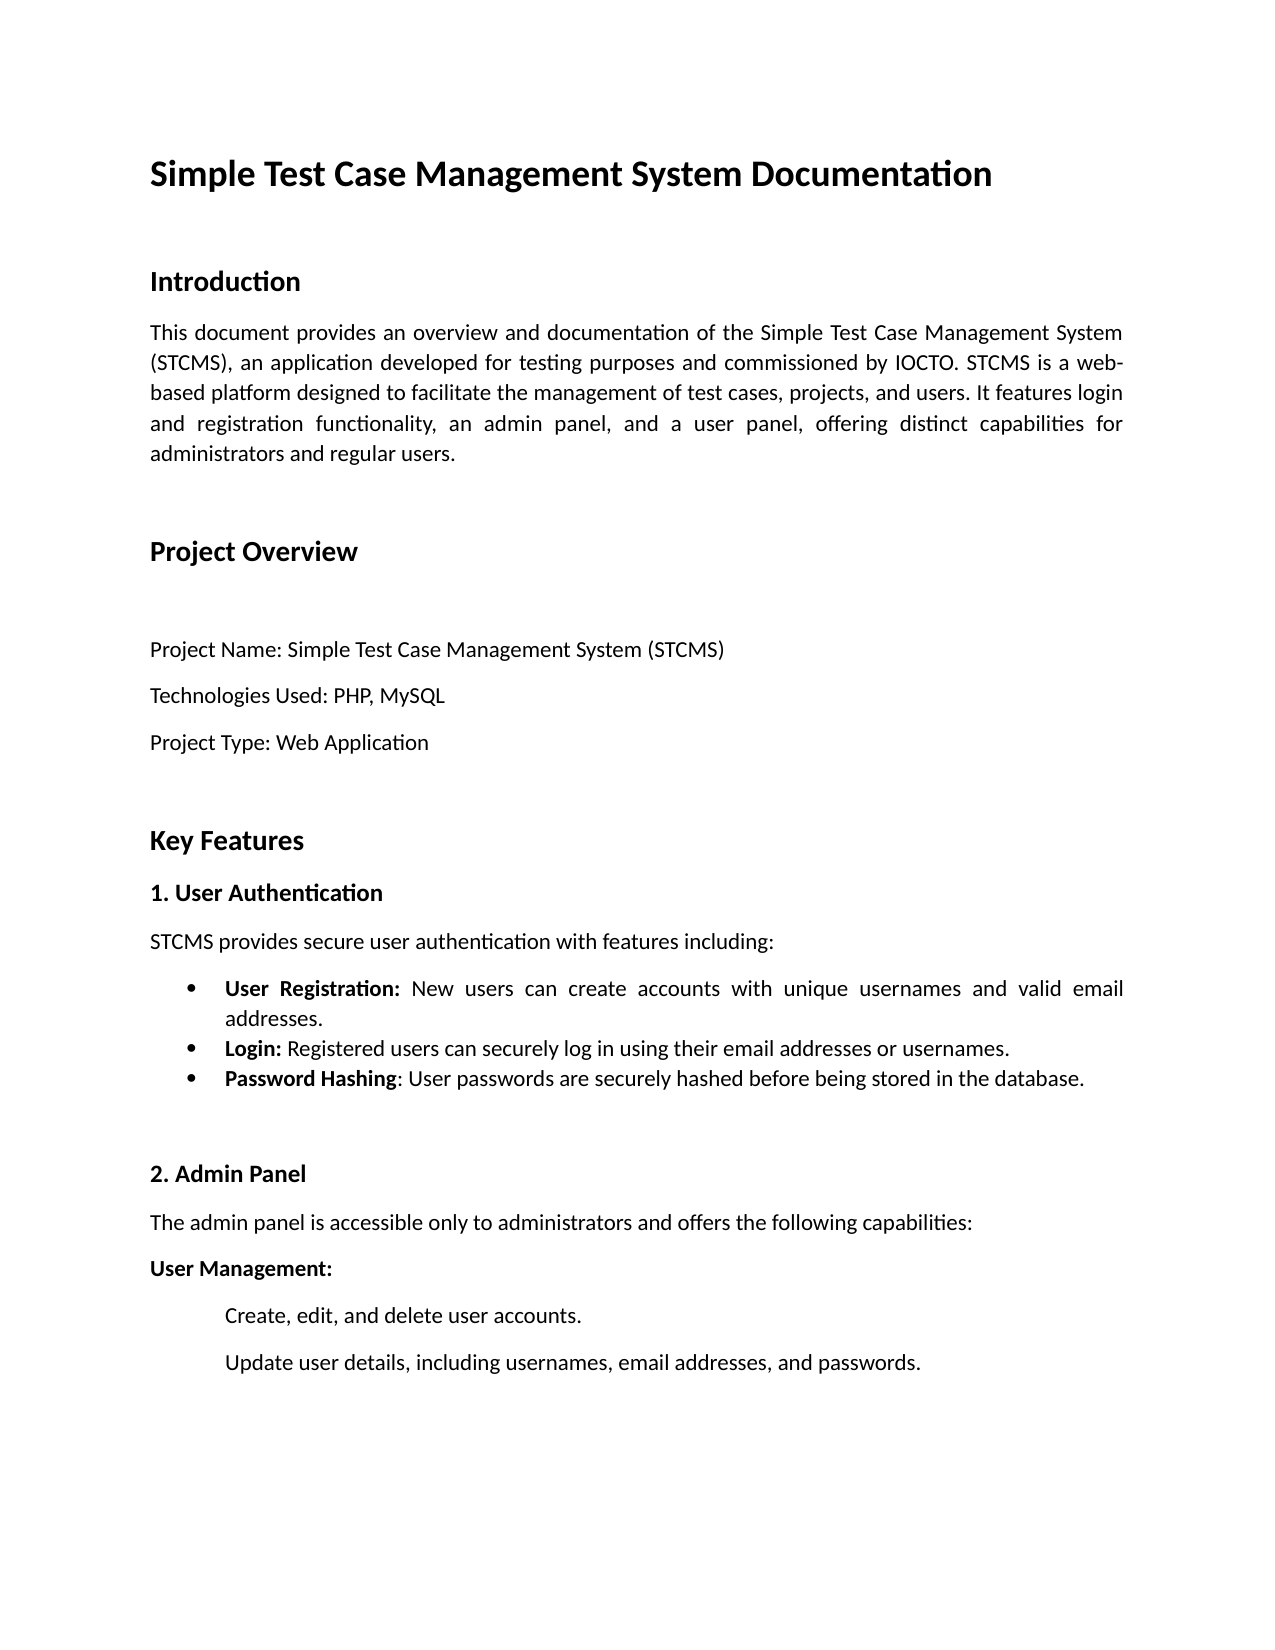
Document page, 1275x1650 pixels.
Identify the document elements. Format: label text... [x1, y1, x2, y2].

list User Registration: New users can create accounts with unique usernames and valid email addresses. [187, 974, 1125, 1032]
text Technologies Used: PHP, MySQL [150, 682, 1125, 709]
text 1. User Authentication [150, 877, 1125, 908]
text Update user details, including usernames, email addresses, and passwords. [150, 1348, 1125, 1376]
text User Management: [150, 1254, 1125, 1283]
text Key Features [150, 822, 1125, 858]
text Introduction [150, 263, 1125, 299]
list Login: Registered users can securely log in using their email addresses or usernames. [187, 1034, 1125, 1062]
list Password Hashing: User passwords are securely hashed before being stored in the database. [187, 1064, 1125, 1092]
text The admin panel is accessible only to administrators and offers the following capabilities: [150, 1208, 1125, 1236]
text Create, edit, and delete user accounts. [150, 1301, 1125, 1329]
text Simple Test Case Management System Documentation [150, 150, 1125, 196]
text Project Overview [150, 533, 1125, 568]
text 2. Admin Panel [150, 1158, 1125, 1189]
text STCMS provides secure user authentication with features including: [150, 927, 1125, 955]
text Project Name: Simple Test Case Management System (STCMS) [150, 635, 1125, 663]
text This document provides an overview and documentation of the Simple Test Case Management System (STCMS), an application developed for testing purposes and commissioned by IOCTO. STCMS is a web-based platform designed to facilitate the management of test cases, projects, and users. It features login and registration functionality, an admin panel, and a user panel, offering distinct capabilities for administrators and regular users. [150, 318, 1125, 467]
text Project Type: Web Application [150, 728, 1125, 756]
